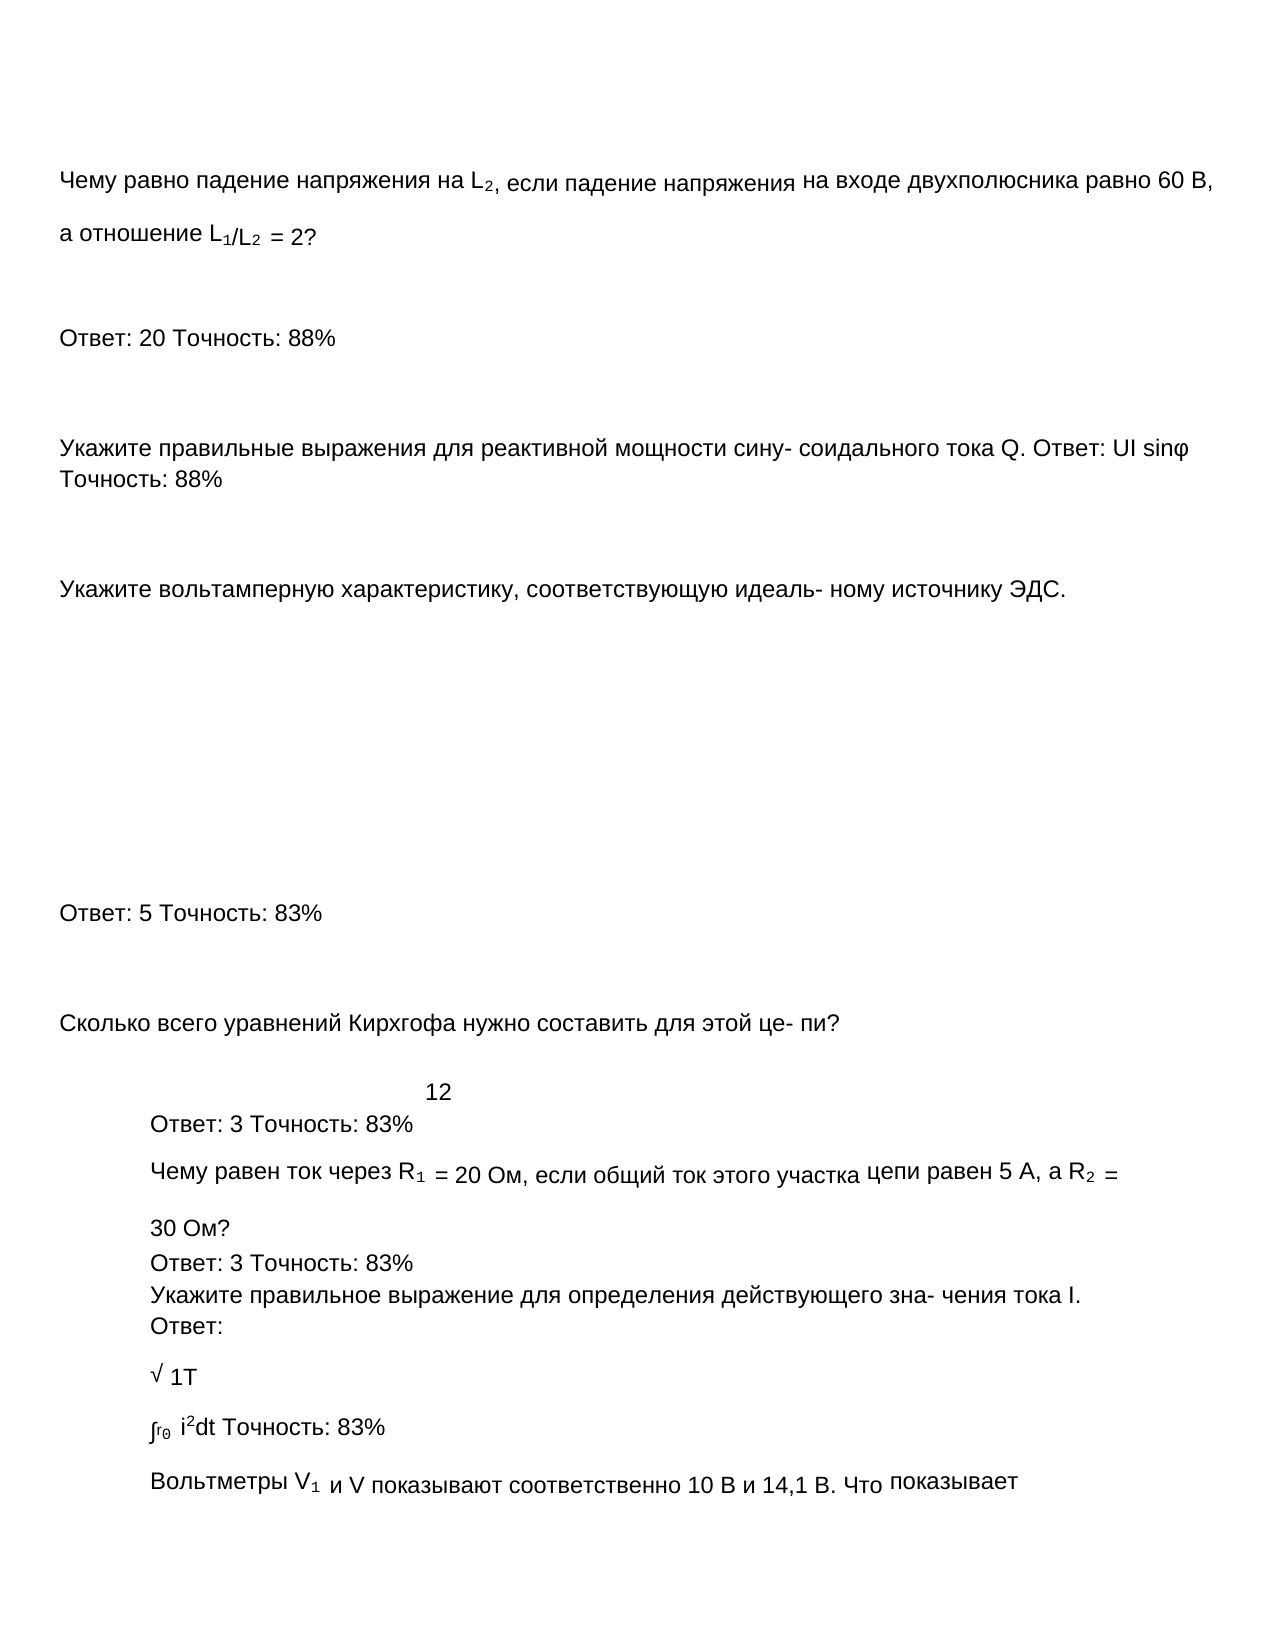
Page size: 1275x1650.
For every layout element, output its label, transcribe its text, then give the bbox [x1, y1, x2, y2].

text Укажите вольтамперную характеристику, соответствующую идеаль- ному источнику ЭДС. [59, 575, 1219, 602]
text Чему равен ток через R1 = 20 Ом, если общий ток этого участка цепи равен 5 А, а R2 = 30 Ом? [150, 1141, 1125, 1242]
text √︃ 1T [150, 1344, 1125, 1391]
text Укажите правильное выражение для определения действующего зна- чения тока I. [150, 1281, 1125, 1308]
text ∫︀r0 i2dt Точность: 83% [150, 1398, 1125, 1444]
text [150, 1451, 1125, 1498]
text Ответ: 3 Точность: 83% [150, 1249, 1125, 1277]
text Ответ: 5 Точность: 83% [59, 899, 637, 927]
text Укажите правильные выражения для реактивной мощности сину- соидального тока Q. Ответ: UI sinφ Точность: 88% [59, 433, 1216, 493]
text Ответ: [150, 1312, 1125, 1340]
text Сколько всего уравнений Кирхгофа нужно составить для этой це- пи? [59, 1009, 1216, 1037]
text 12 [425, 1078, 850, 1106]
text Ответ: 20 Точность: 88% [59, 323, 637, 351]
text Чему равно падение напряжения на L2, если падение напряжения на входе двухполюсника равно 60 В, а отношение L1/L2 = 2? [59, 150, 1216, 251]
text Ответ: 3 Точность: 83% [150, 1110, 1125, 1137]
